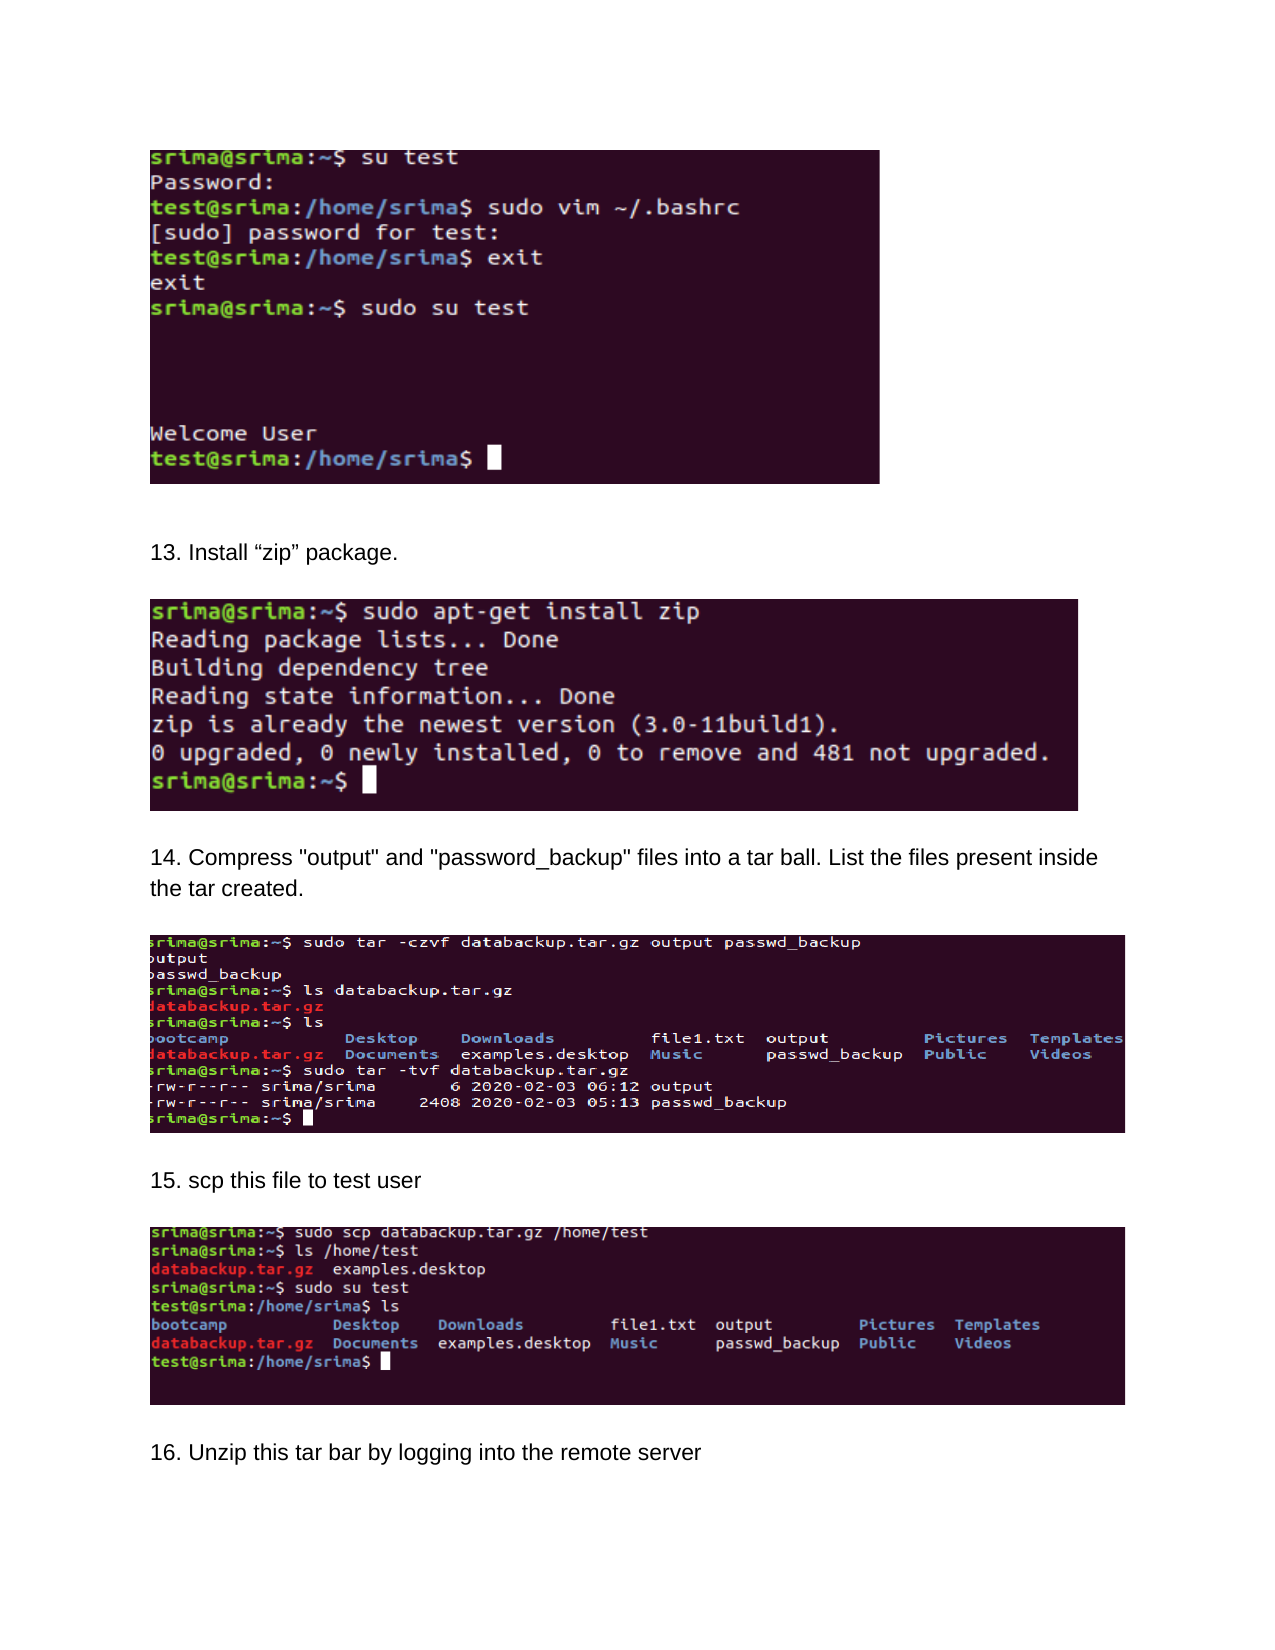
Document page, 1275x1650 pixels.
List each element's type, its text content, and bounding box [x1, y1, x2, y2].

picture [150, 599, 1079, 811]
picture [150, 1227, 1125, 1405]
text 13. Install “zip” package. [150, 539, 1125, 565]
text 15. scp this file to test user [150, 1167, 1125, 1193]
text 14. Compress "output" and "password_backup" files into a tar ball. List the files present inside the tar created. [150, 844, 1125, 901]
picture [150, 150, 880, 484]
picture [150, 935, 1125, 1133]
text 16. Unzip this tar bar by logging into the remote server [150, 1438, 1125, 1465]
